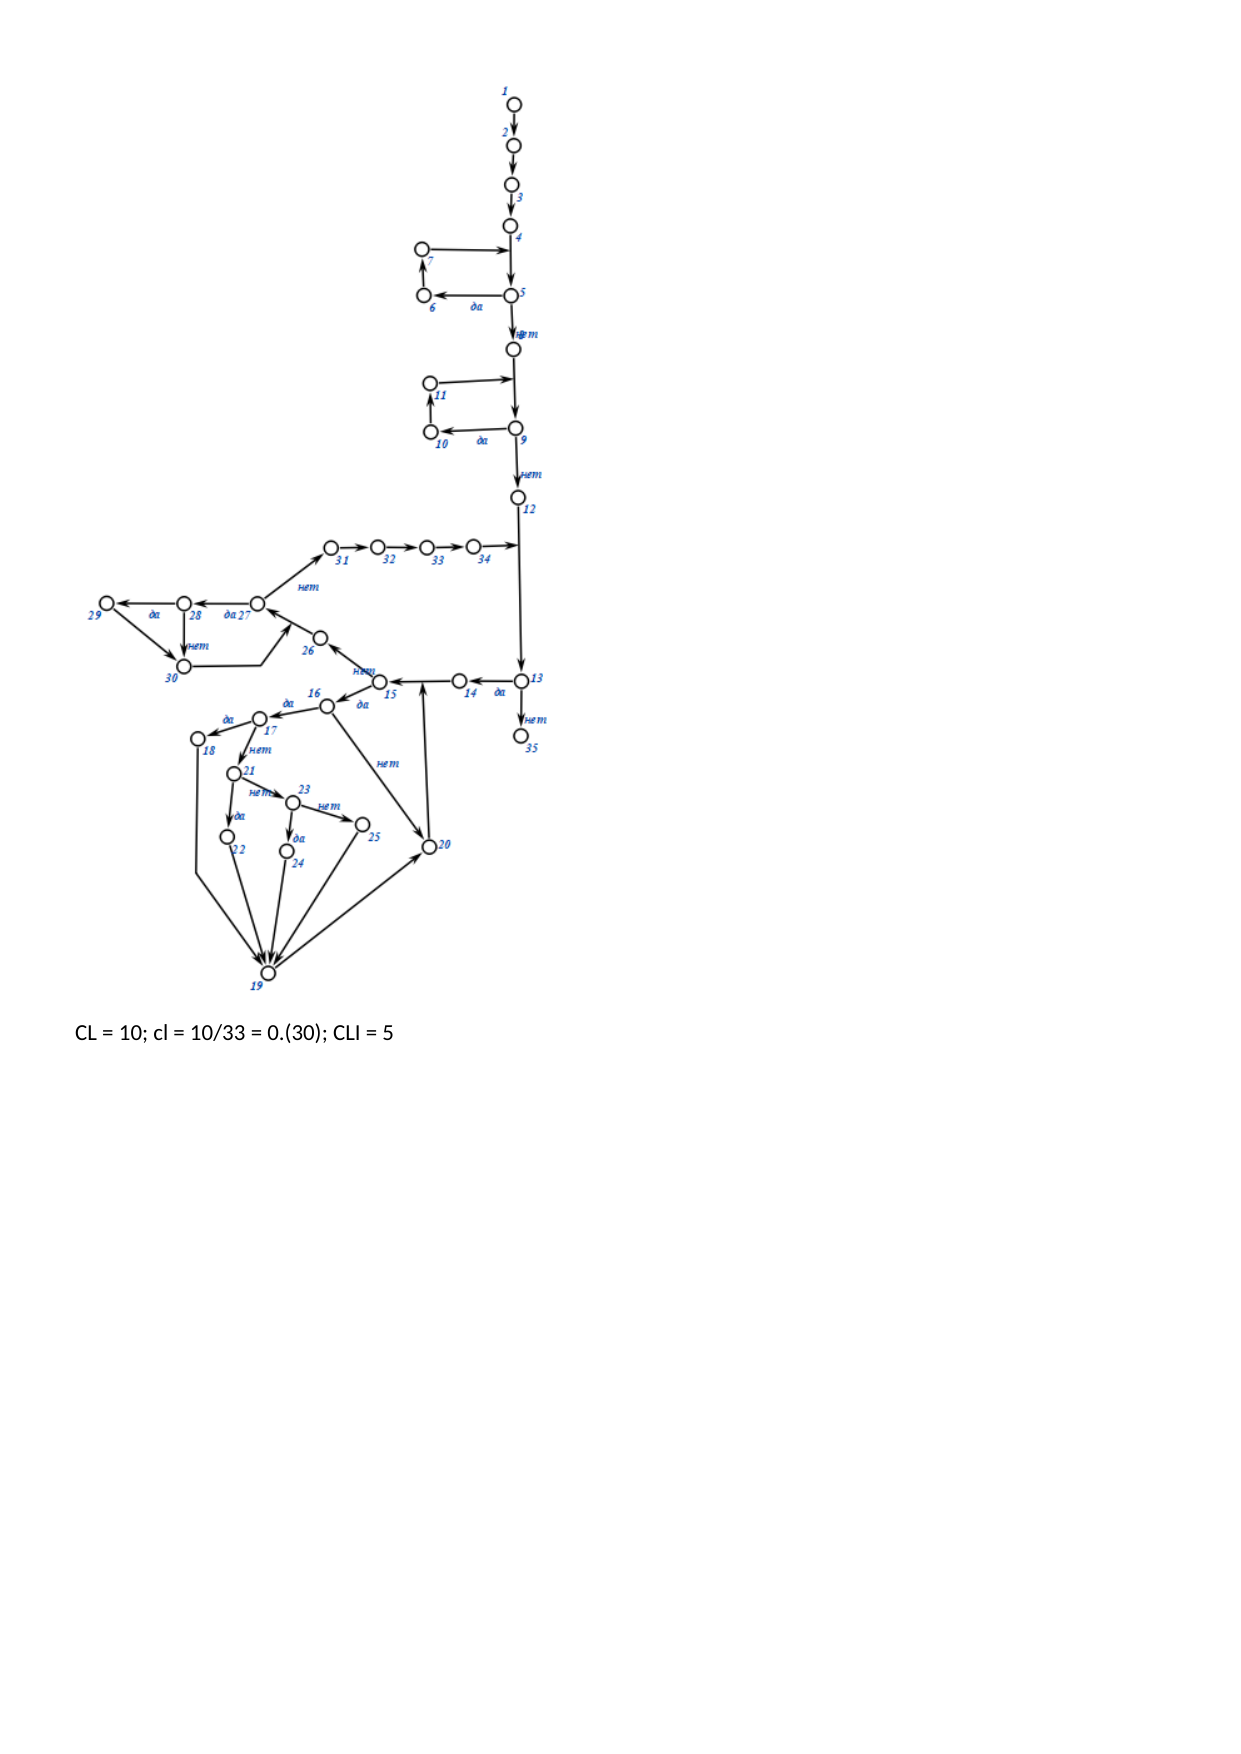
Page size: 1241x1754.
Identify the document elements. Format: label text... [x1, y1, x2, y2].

text CL = 10; cl = 10/33 = 0.(30); CLI = 5 [75, 1018, 1165, 1046]
picture [75, 75, 553, 999]
